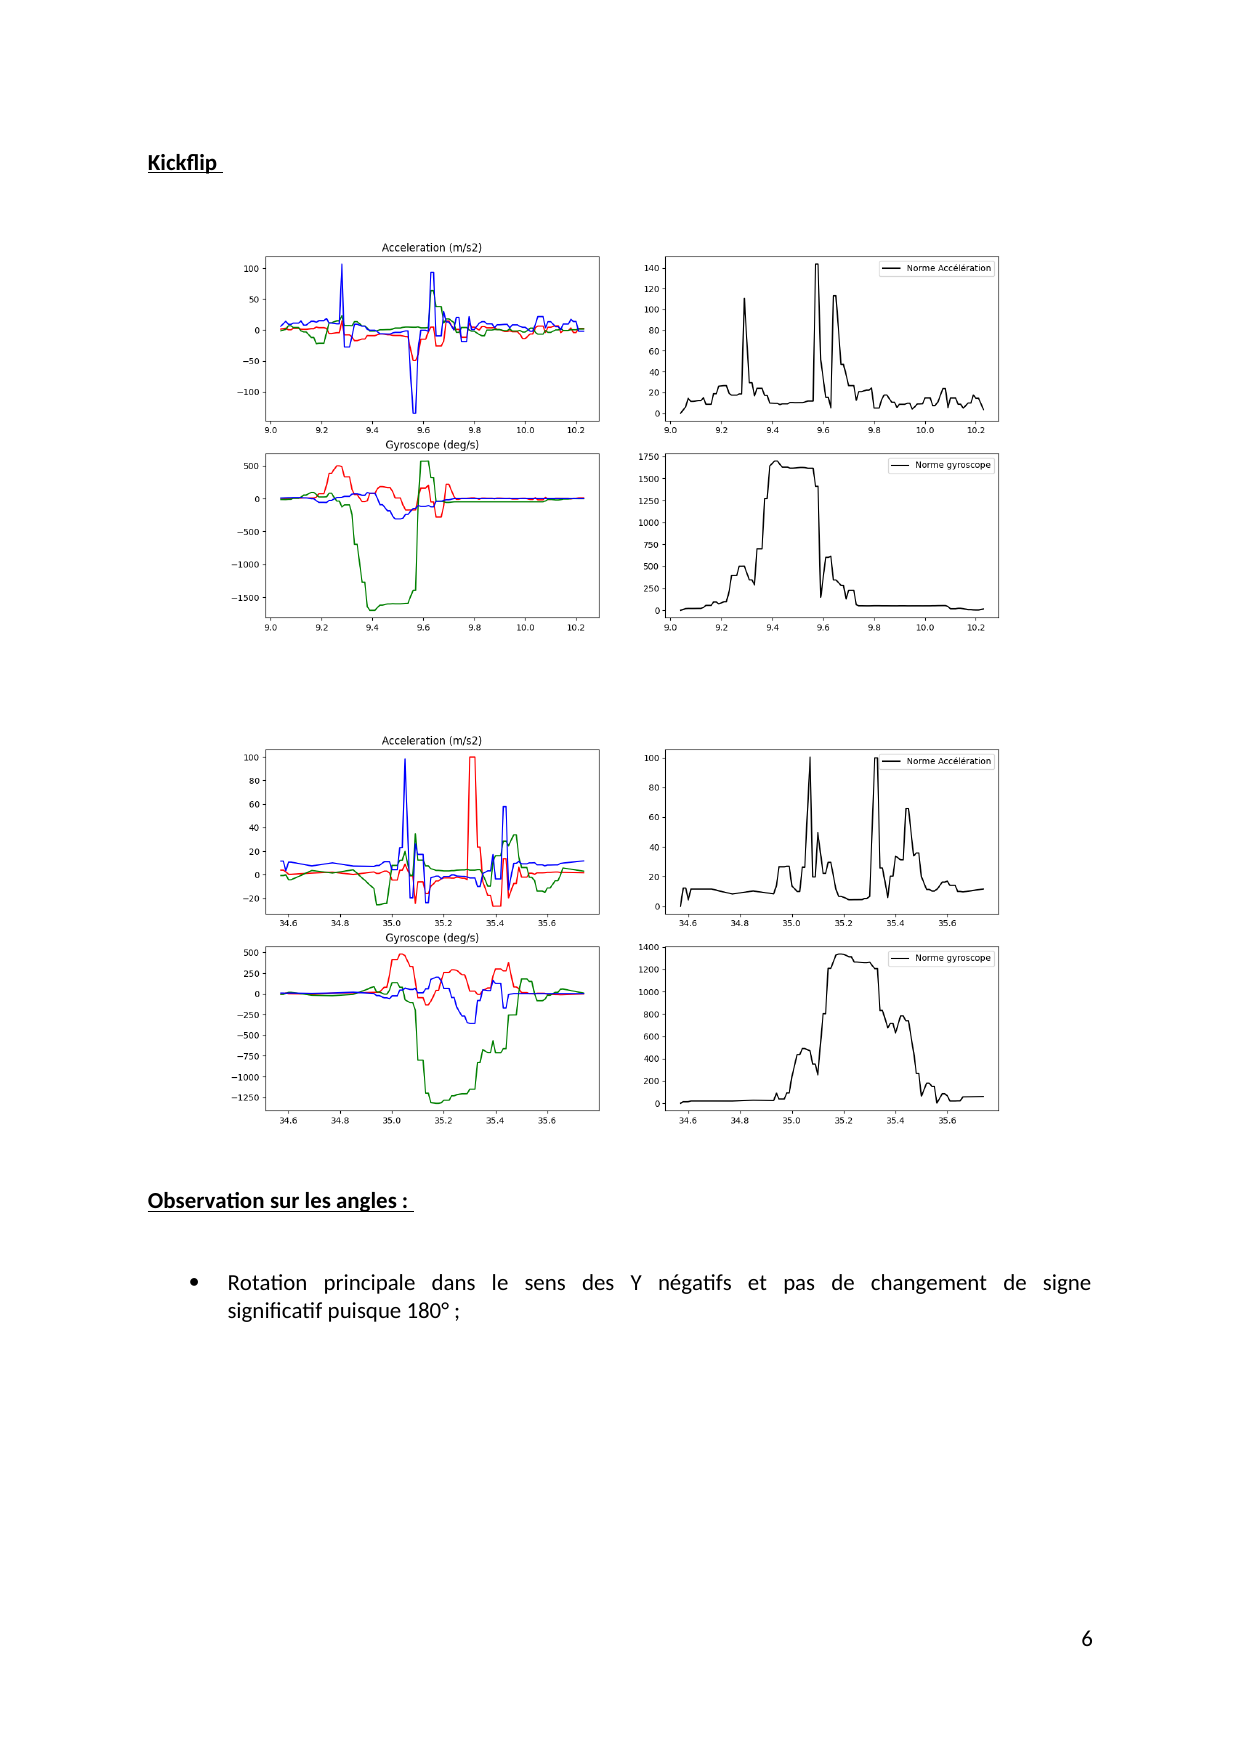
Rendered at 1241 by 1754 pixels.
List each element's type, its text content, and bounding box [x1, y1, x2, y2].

text Rotation principale dans le sens des Y négatifs et pas de changement de signe significatif puisque 180° ; [190, 1268, 1093, 1324]
text Observation sur les angles : [148, 1187, 1093, 1215]
picture [147, 693, 1093, 1162]
picture [147, 200, 1093, 669]
text Kickflip [148, 148, 1093, 176]
